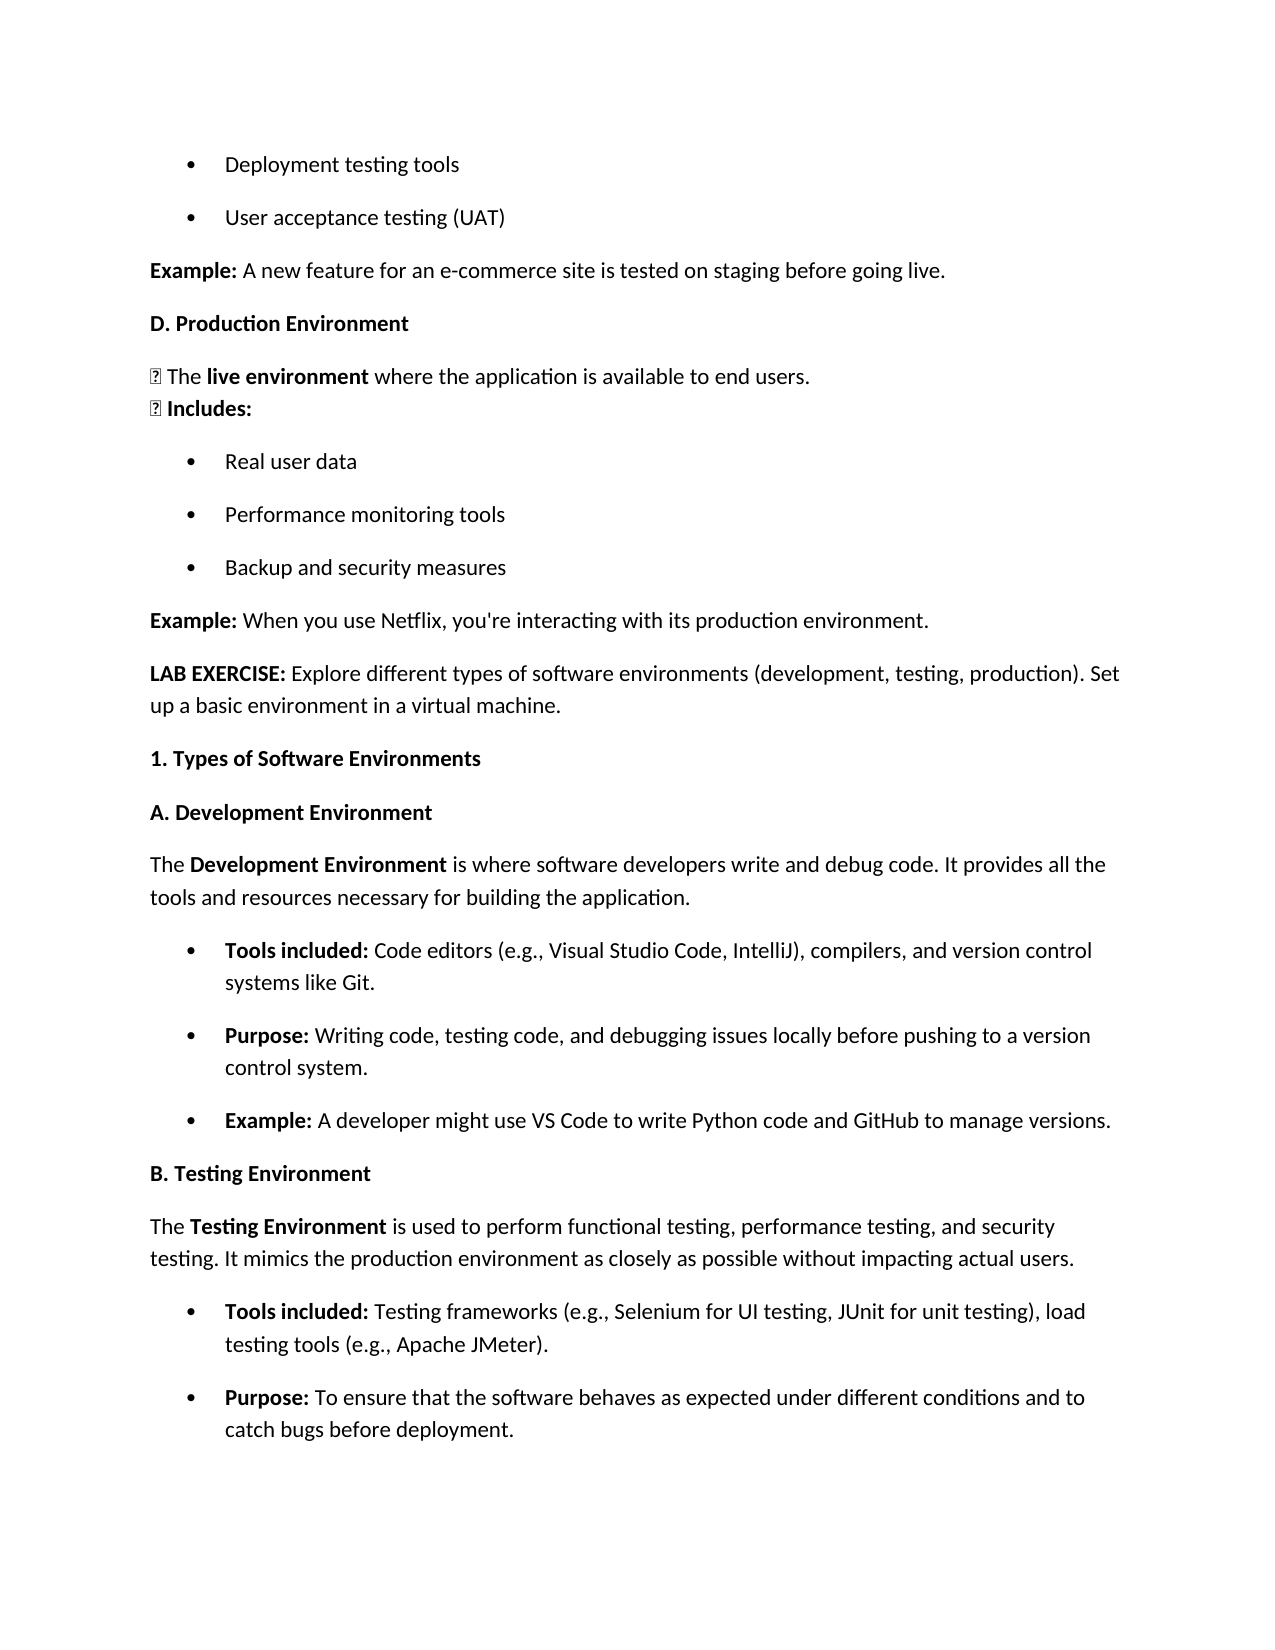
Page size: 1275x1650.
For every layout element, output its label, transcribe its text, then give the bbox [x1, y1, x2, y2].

list Purpose: To ensure that the software behaves as expected under different conditions and to catch bugs before deployment. [187, 1383, 1125, 1443]
text The Development Environment is where software developers write and debug code. It provides all the tools and resources necessary for building the application. [150, 851, 1125, 911]
list Tools included: Code editors (e.g., Visual Studio Code, IntelliJ), compilers, and version control systems like Git. [187, 936, 1125, 996]
text Example: When you use Netflix, you're interacting with its production environment. [150, 606, 1125, 634]
text B. Testing Environment [150, 1159, 1125, 1187]
list Tools included: Testing frameworks (e.g., Selenium for UI testing, JUnit for unit testing), load testing tools (e.g., Apache JMeter). [187, 1297, 1125, 1358]
text D. Production Environment [150, 309, 1125, 337]
list Real user data [187, 447, 1125, 475]
text 1. Types of Software Environments [150, 744, 1125, 773]
list Example: A developer might use VS Code to write Python code and GitHub to manage versions. [187, 1106, 1125, 1134]
text 🔹 The live environment where the application is available to end users. ✅ Includes: [150, 362, 1125, 422]
list Backup and security measures [187, 553, 1125, 581]
text The Testing Environment is used to perform functional testing, performance testing, and security testing. It mimics the production environment as closely as possible without impacting actual users. [150, 1212, 1125, 1272]
list Deployment testing tools [187, 150, 1125, 178]
list Purpose: Writing code, testing code, and debugging issues locally before pushing to a version control system. [187, 1021, 1125, 1081]
list Performance monitoring tools [187, 500, 1125, 528]
list User acceptance testing (UAT) [187, 203, 1125, 231]
text A. Development Environment [150, 798, 1125, 826]
text LAB EXERCISE: Explore different types of software environments (development, testing, production). Set up a basic environment in a virtual machine. [150, 659, 1125, 719]
text Example: A new feature for an e-commerce site is tested on staging before going live. [150, 256, 1125, 284]
